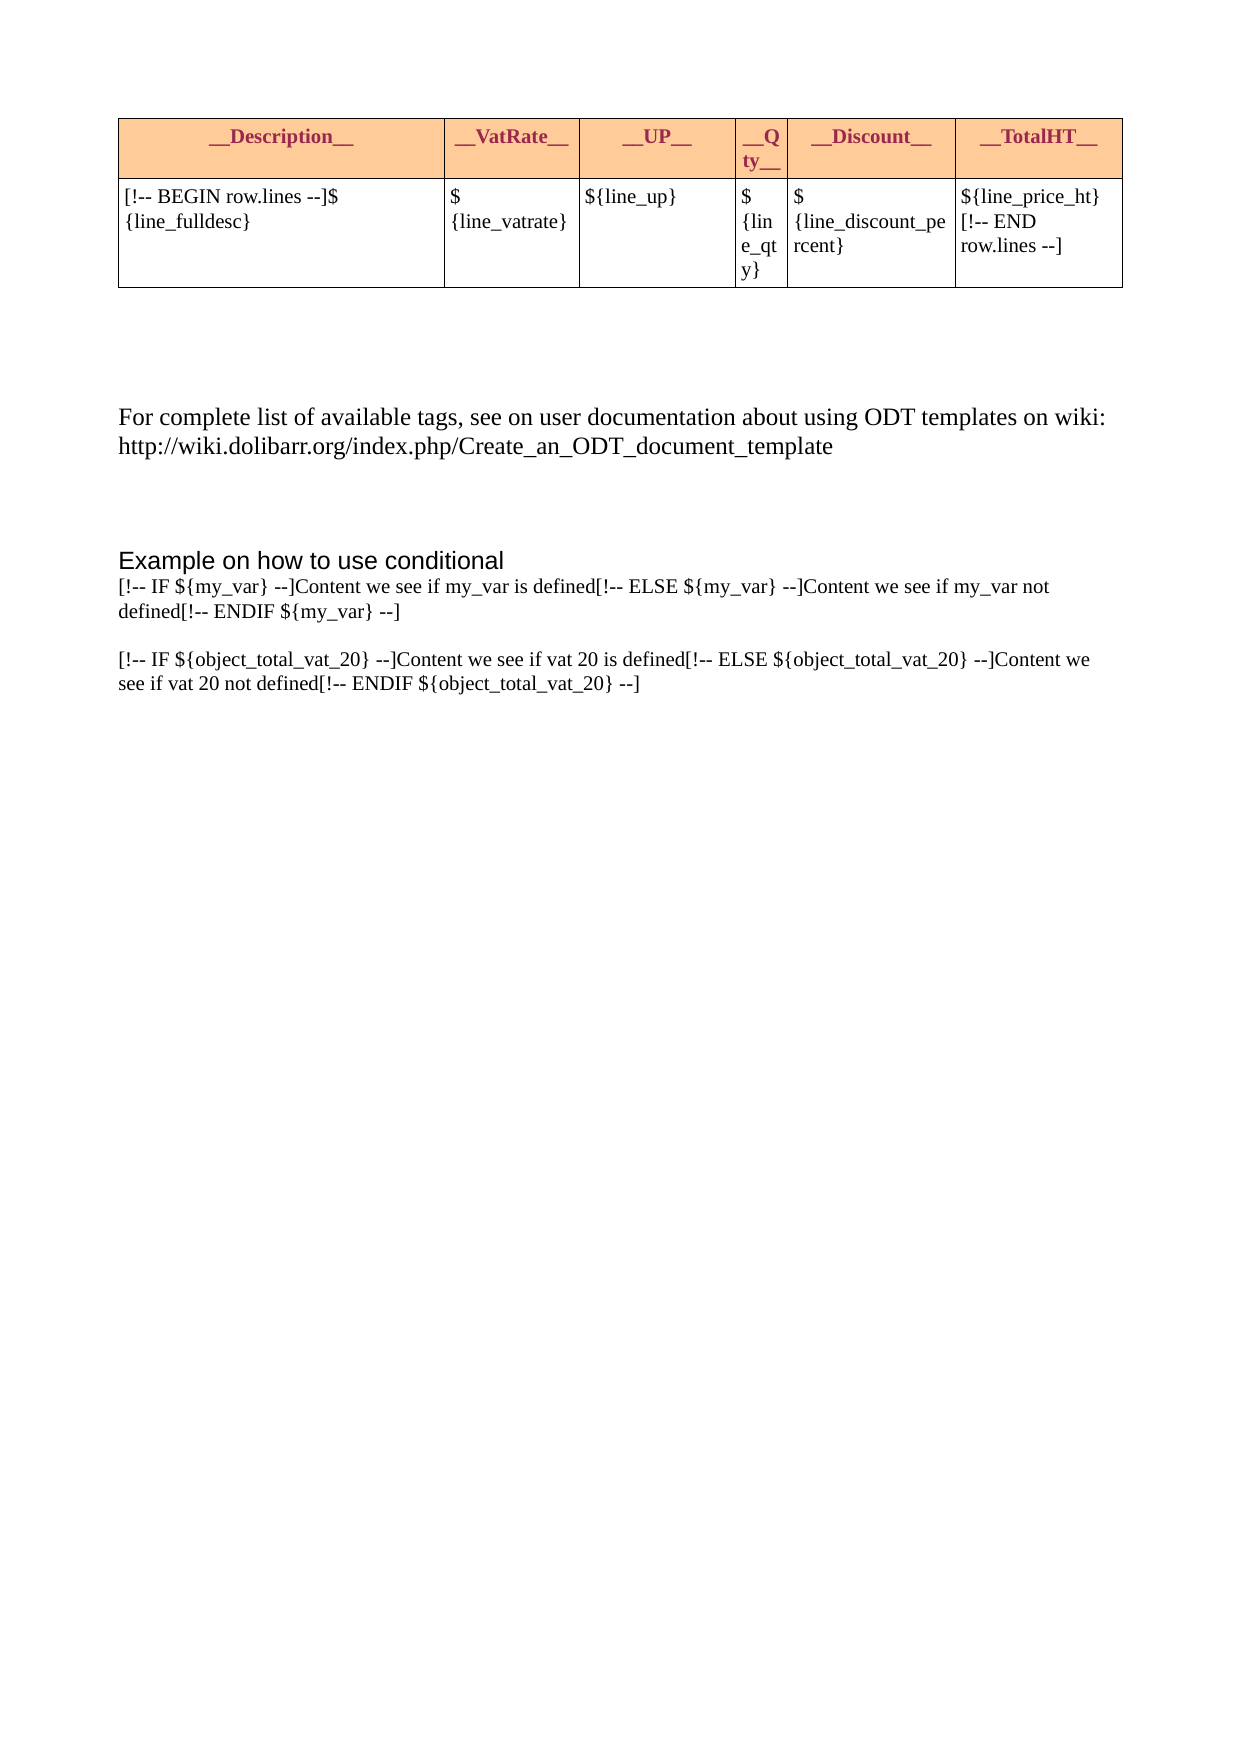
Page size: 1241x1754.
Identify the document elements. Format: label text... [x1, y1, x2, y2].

table_cell ${line_discount_percent} [788, 179, 955, 286]
table_header __Qty__ [736, 119, 787, 178]
table_cell ${line_price_ht} [!-- END row.lines --] [956, 179, 1122, 286]
table_header __Discount__ [788, 119, 955, 178]
table_cell ${line_qty} [736, 179, 787, 286]
text Example on how to use conditional [118, 546, 1122, 574]
text [!-- IF ${my_var} --]Content we see if my_var is defined[!-- ELSE ${my_var} --]Content we see if my_var not defined[!-- ENDIF ${my_var} --] [118, 574, 1122, 623]
table_cell ${line_up} [580, 179, 735, 286]
text http://wiki.dolibarr.org/index.php/Create_an_ODT_document_template [118, 431, 1122, 459]
table_cell [!-- BEGIN row.lines --]${line_fulldesc} [119, 179, 444, 286]
table_cell ${line_vatrate} [445, 179, 579, 286]
table_header __TotalHT__ [956, 119, 1122, 178]
table_header __Description__ [119, 119, 444, 178]
table_header __UP__ [580, 119, 735, 178]
text [!-- IF ${object_total_vat_20} --]Content we see if vat 20 is defined[!-- ELSE ${object_total_vat_20} --]Content we see if vat 20 not defined[!-- ENDIF ${object_total_vat_20} --] [118, 647, 1122, 695]
text For complete list of available tags, see on user documentation about using ODT templates on wiki: [118, 402, 1122, 431]
table_header __VatRate__ [445, 119, 579, 178]
